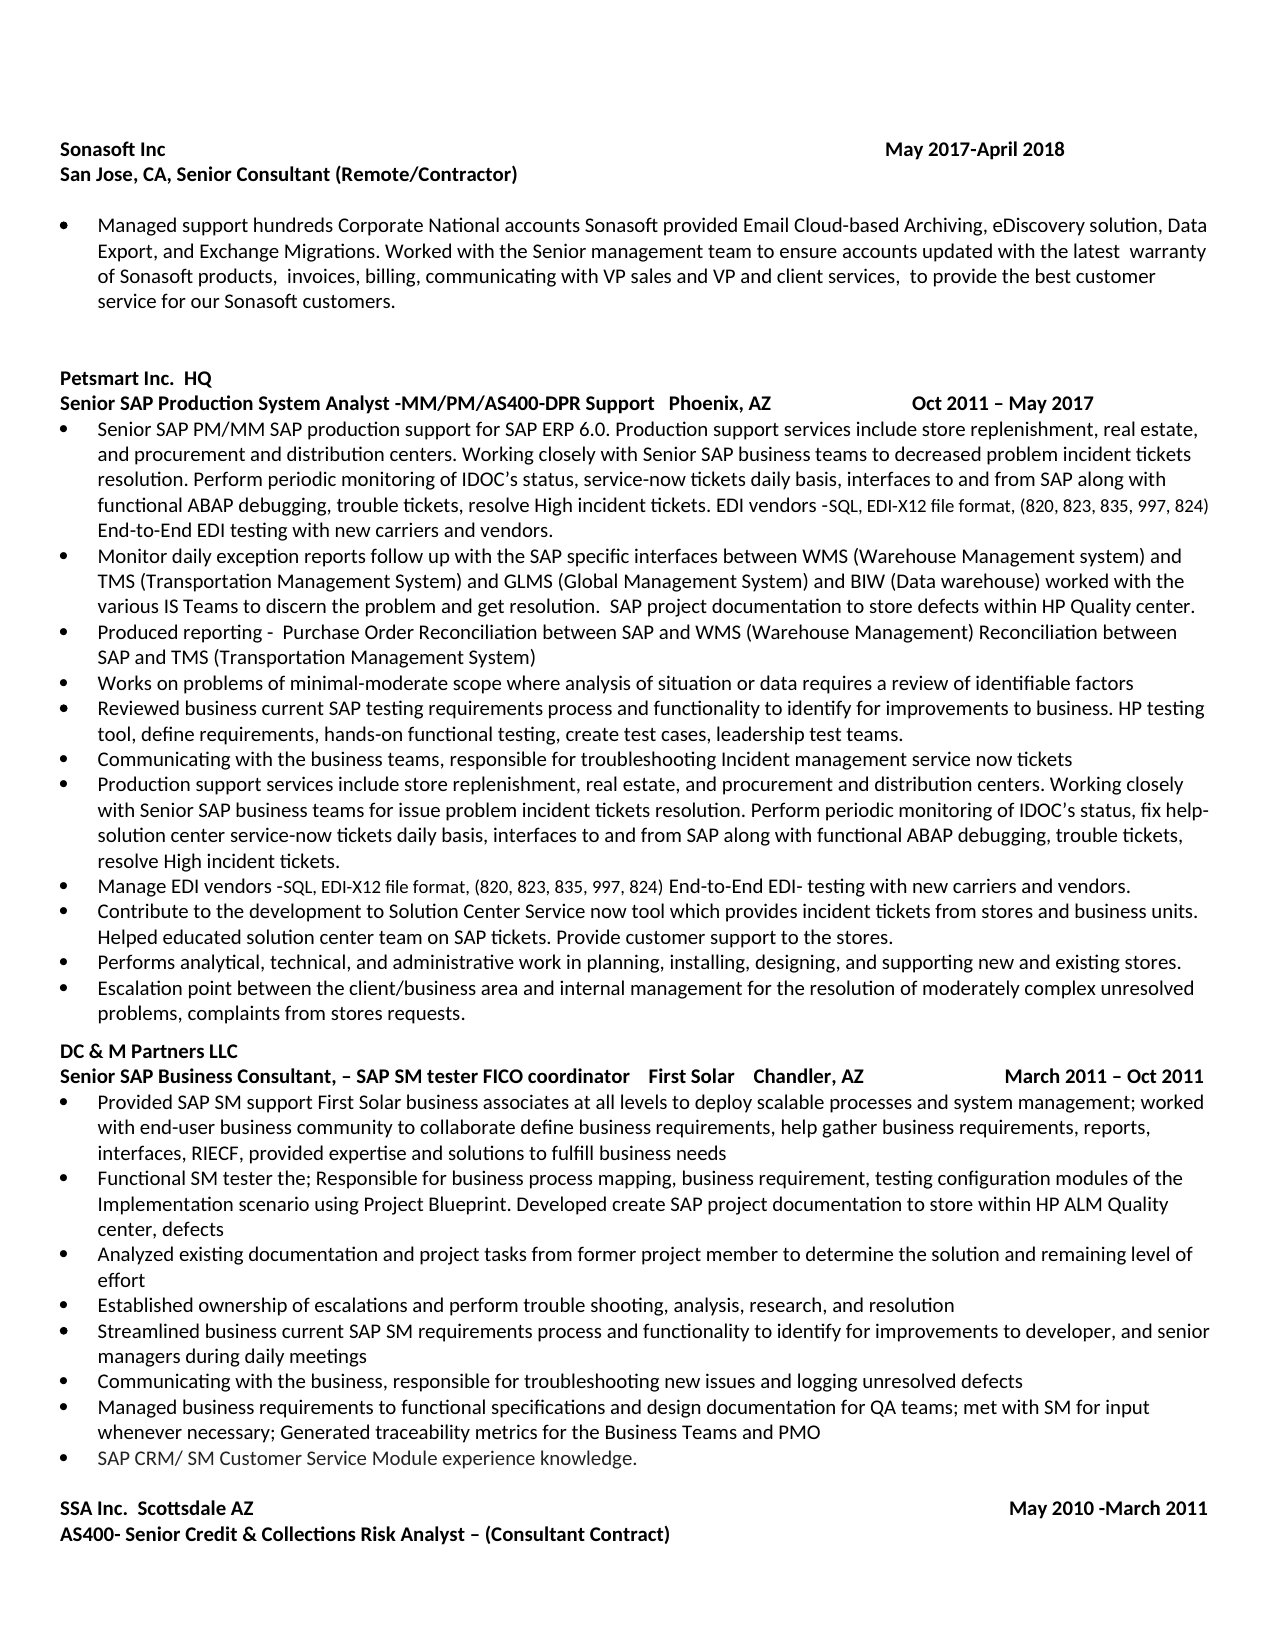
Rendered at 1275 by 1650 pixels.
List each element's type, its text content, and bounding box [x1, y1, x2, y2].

text Senior SAP Production System Analyst -MM/PM/AS400-DPR Support Phoenix, AZ Oct 2011 – May 2017 [60, 390, 1215, 416]
text Senior SAP Business Consultant, – SAP SM tester FICO coordinator First Solar Chandler, AZ March 2011 – Oct 2011 [60, 1064, 1215, 1089]
list Communicating with the business, responsible for troubleshooting new issues and logging unresolved defects [60, 1369, 1215, 1394]
list Senior SAP PM/MM SAP production support for SAP ERP 6.0. Production support services include store replenishment, real estate, and procurement and distribution centers. Working closely with Senior SAP business teams to decreased problem incident tickets resolution. Perform periodic monitoring of IDOC’s status, service-now tickets daily basis, interfaces to and from SAP along with functional ABAP debugging, trouble tickets, resolve High incident tickets. EDI vendors -SQL, EDI-X12 file format, (820, 823, 835, 997, 824) End-to-End EDI testing with new carriers and vendors. [60, 416, 1215, 543]
text DC & M Partners LLC [60, 1038, 1215, 1064]
list Reviewed business current SAP testing requirements process and functionality to identify for improvements to business. HP testing tool, define requirements, hands-on functional testing, create test cases, leadership test teams. [60, 695, 1215, 746]
list SAP CRM/ SM Customer Service Module experience knowledge. [60, 1445, 1215, 1470]
list Contribute to the development to Solution Center Service now tool which provides incident tickets from stores and business units. Helped educated solution center team on SAP tickets. Provide customer support to the stores. [60, 899, 1215, 949]
list Monitor daily exception reports follow up with the SAP specific interfaces between WMS (Warehouse Management system) and TMS (Transportation Management System) and GLMS (Global Management System) and BIW (Data warehouse) worked with the various IS Teams to discern the problem and get resolution. SAP project documentation to store defects within HP Quality center. [60, 543, 1215, 619]
list Escalation point between the client/business area and internal management for the resolution of moderately complex unresolved problems, complaints from stores requests. [60, 975, 1215, 1026]
text Sonasoft Inc May 2017-April 2018 [60, 136, 1215, 162]
list Established ownership of escalations and perform trouble shooting, analysis, research, and resolution [60, 1292, 1215, 1318]
list Communicating with the business teams, responsible for troubleshooting Incident management service now tickets [60, 746, 1215, 772]
list Analyzed existing documentation and project tasks from former project member to determine the solution and remaining level of effort [60, 1242, 1215, 1292]
list Works on problems of minimal-moderate scope where analysis of situation or data requires a review of identifiable factors [60, 670, 1215, 695]
list Functional SM tester the; Responsible for business process mapping, business requirement, testing configuration modules of the Implementation scenario using Project Blueprint. Developed create SAP project documentation to store within HP ALM Quality center, defects [60, 1165, 1215, 1242]
list Managed support hundreds Corporate National accounts Sonasoft provided Email Cloud-based Archiving, eDiscovery solution, Data Export, and Exchange Migrations. Worked with the Senior management team to ensure accounts updated with the latest warranty of Sonasoft products, invoices, billing, communicating with VP sales and VP and client services, to provide the best customer service for our Sonasoft customers. [60, 212, 1215, 314]
list Streamlined business current SAP SM requirements process and functionality to identify for improvements to developer, and senior managers during daily meetings [60, 1318, 1215, 1369]
list Provided SAP SM support First Solar business associates at all levels to deploy scalable processes and system management; worked with end-user business community to collaborate define business requirements, help gather business requirements, reports, interfaces, RIECF, provided expertise and solutions to fulfill business needs [60, 1089, 1215, 1165]
list Managed business requirements to functional specifications and design documentation for QA teams; met with SM for input whenever necessary; Generated traceability metrics for the Business Teams and PMO [60, 1394, 1215, 1445]
text Petsmart Inc. HQ [60, 365, 1215, 390]
text San Jose, CA, Senior Consultant (Remote/Contractor) [60, 162, 1215, 187]
list Manage EDI vendors -SQL, EDI-X12 file format, (820, 823, 835, 997, 824) End-to-End EDI- testing with new carriers and vendors. [60, 873, 1215, 899]
list Performs analytical, technical, and administrative work in planning, installing, designing, and supporting new and existing stores. [60, 949, 1215, 975]
list Produced reporting - Purchase Order Reconciliation between SAP and WMS (Warehouse Management) Reconciliation between SAP and TMS (Transportation Management System) [60, 619, 1215, 670]
list Production support services include store replenishment, real estate, and procurement and distribution centers. Working closely with Senior SAP business teams for issue problem incident tickets resolution. Perform periodic monitoring of IDOC’s status, fix help-solution center service-now tickets daily basis, interfaces to and from SAP along with functional ABAP debugging, trouble tickets, resolve High incident tickets. [60, 772, 1215, 873]
text SSA Inc. Scottsdale AZ May 2010 -March 2011 AS400- Senior Credit & Collections Risk Analyst – (Consultant Contract) [60, 1495, 1215, 1546]
